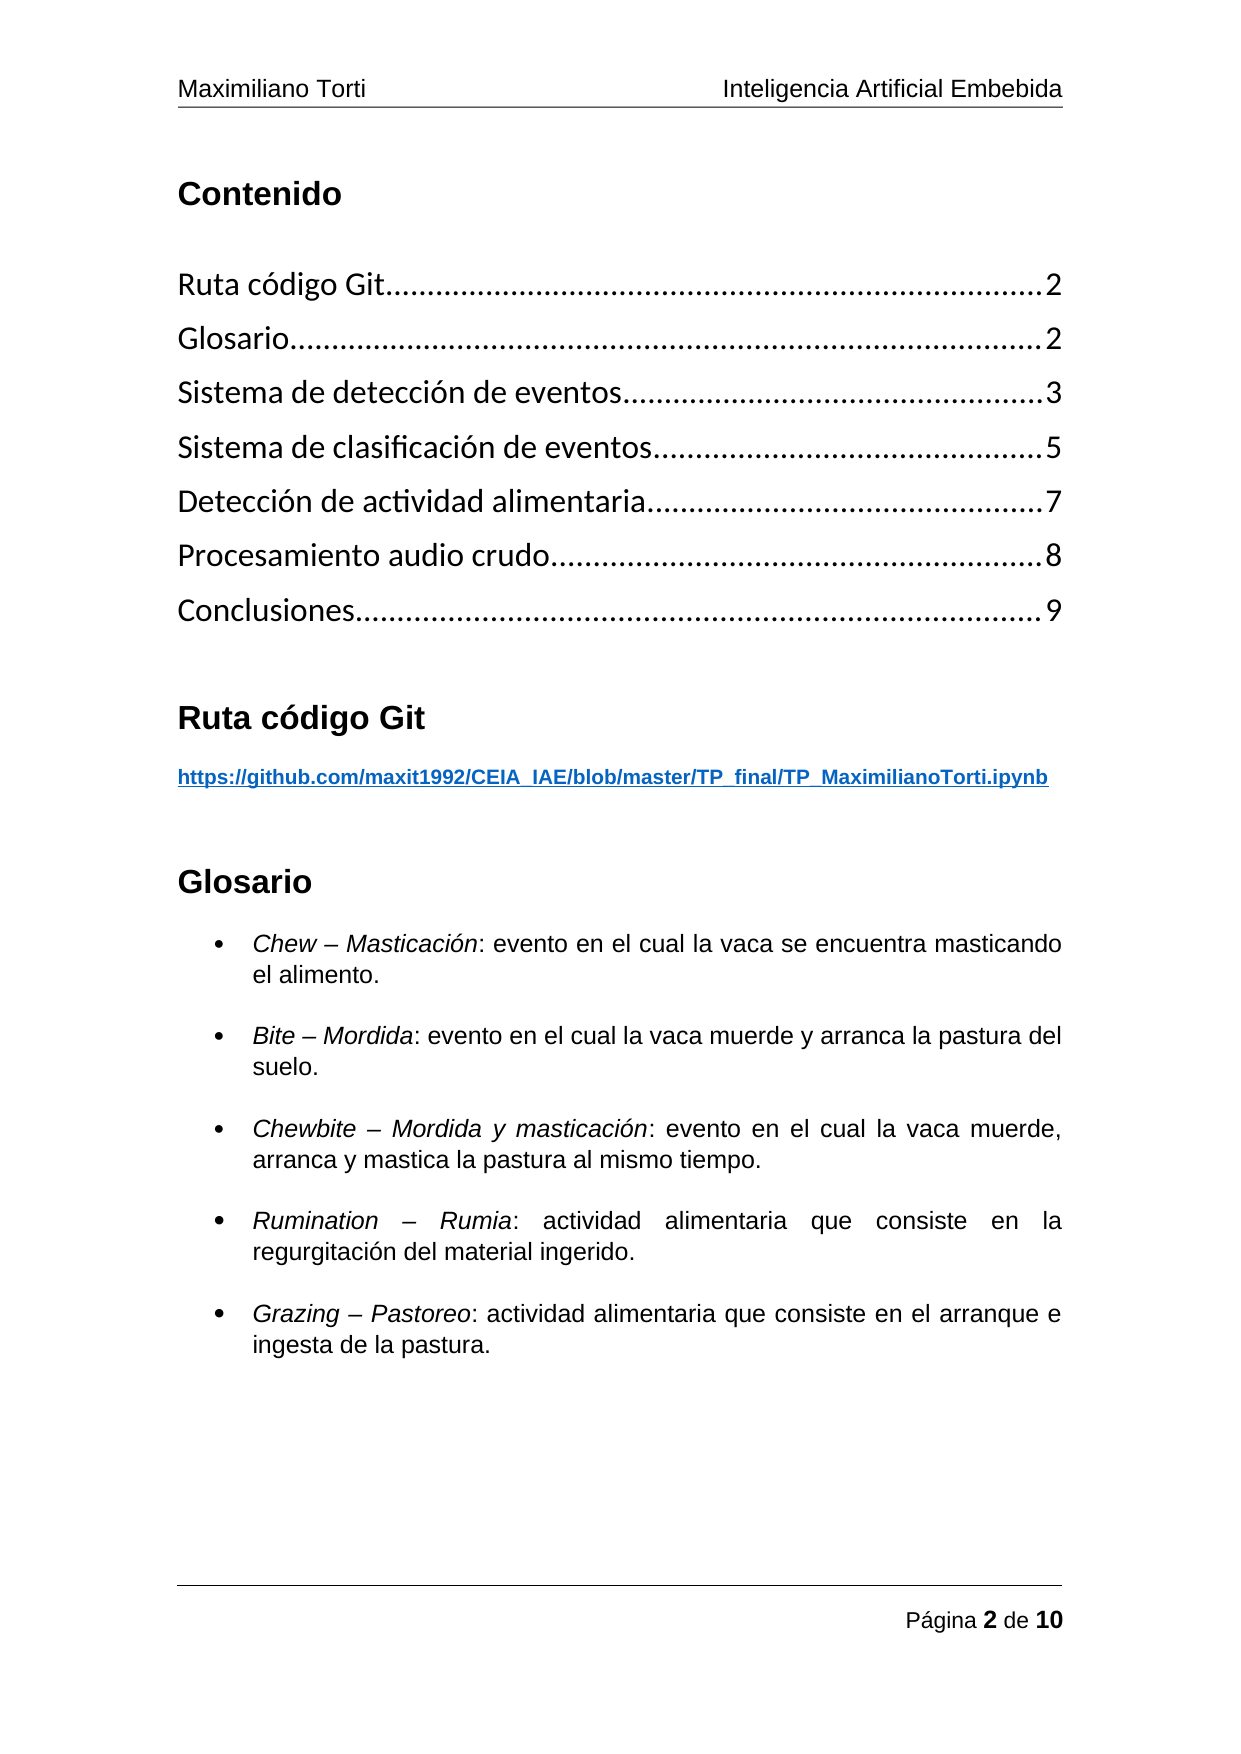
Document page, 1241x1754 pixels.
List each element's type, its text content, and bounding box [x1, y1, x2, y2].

list Bite – Mordida: evento en el cual la vaca muerde y arranca la pastura del suelo. [215, 1021, 1063, 1081]
list Chewbite – Mordida y masticación: evento en el cual la vaca muerde, arranca y mastica la pastura al mismo tiempo. [215, 1114, 1063, 1173]
subtitle Glosario [177, 863, 1063, 901]
text https://github.com/maxit1992/CEIA_IAE/blob/master/TP_final/TP_MaximilianoTorti.ipynb [177, 765, 1063, 789]
list Chew – Masticación: evento en el cual la vaca se encuentra masticando el alimento. [215, 929, 1063, 989]
subtitle Ruta código Git [177, 698, 1063, 737]
list Grazing – Pastoreo: actividad alimentaria que consiste en el arranque e ingesta de la pastura. [215, 1299, 1063, 1359]
list Rumination – Rumia: actividad alimentaria que consiste en la regurgitación del material ingerido. [215, 1206, 1063, 1266]
